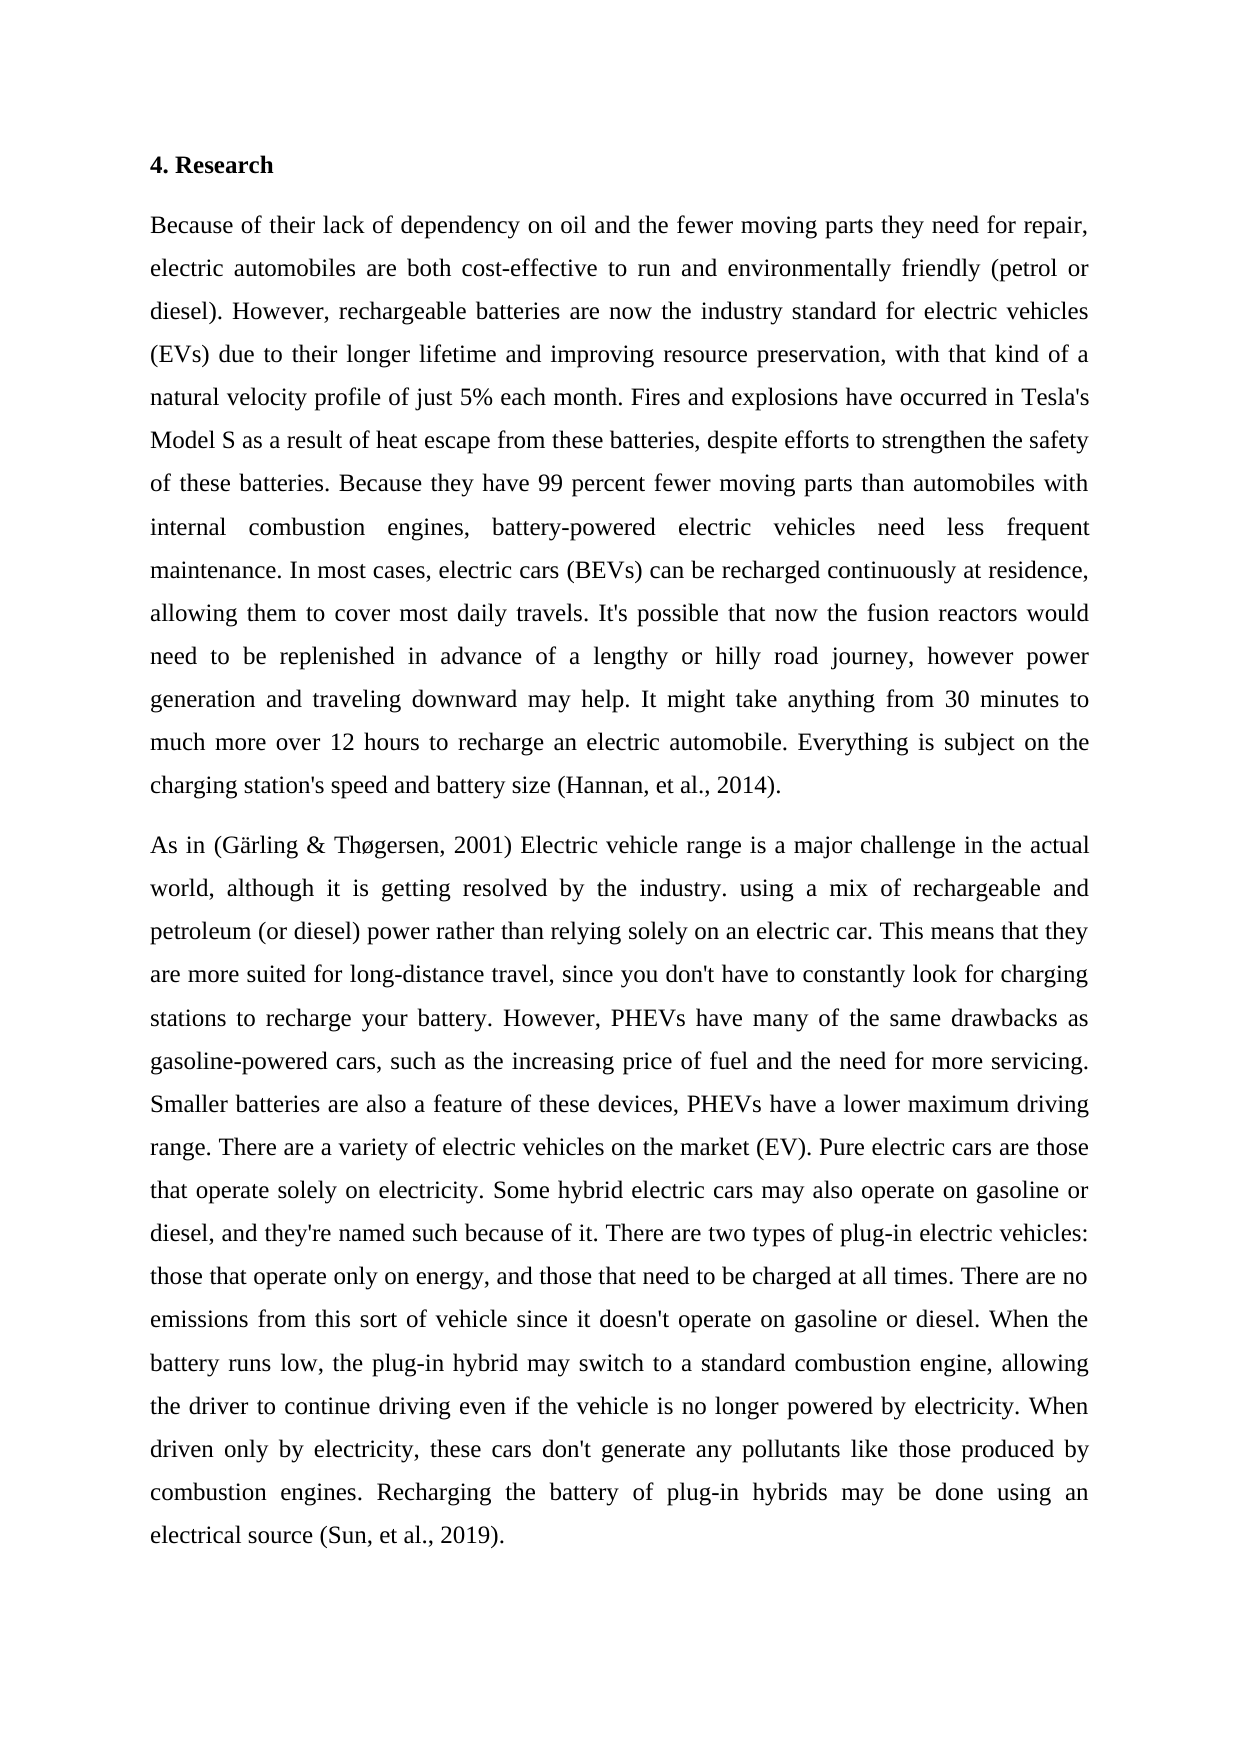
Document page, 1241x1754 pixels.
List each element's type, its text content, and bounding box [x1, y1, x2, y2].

subtitle 4. Research [150, 150, 1090, 179]
text As in Electric vehicle range is a major challenge in the actual world, although it is getting resolved by the industry. using a mix of rechargeable and petroleum (or diesel) power rather than relying solely on an electric car. This means that they are more suited for long-distance travel, since you don't have to constantly look for charging stations to recharge your battery. However, PHEVs have many of the same drawbacks as gasoline-powered cars, such as the increasing price of fuel and the need for more servicing. Smaller batteries are also a feature of these devices, PHEVs have a lower maximum driving range. There are a variety of electric vehicles on the market (EV). Pure electric cars are those that operate solely on electricity. Some hybrid electric cars may also operate on gasoline or diesel, and they're named such because of it. There are two types of plug-in electric vehicles: those that operate only on energy, and those that need to be charged at all times. There are no emissions from this sort of vehicle since it doesn't operate on gasoline or diesel. When the battery runs low, the plug-in hybrid may switch to a standard combustion engine, allowing the driver to continue driving even if the vehicle is no longer powered by electricity. When driven only by electricity, these cars don't generate any pollutants like those produced by combustion engines. Recharging the battery of plug-in hybrids may be done using an electrical source. [150, 830, 1090, 1549]
text Because of their lack of dependency on oil and the fewer moving parts they need for repair, electric automobiles are both cost-effective to run and environmentally friendly (petrol or diesel). However, rechargeable batteries are now the industry standard for electric vehicles (EVs) due to their longer lifetime and improving resource preservation, with that kind of a natural velocity profile of just 5% each month. Fires and explosions have occurred in Tesla's Model S as a result of heat escape from these batteries, despite efforts to strengthen the safety of these batteries. Because they have 99 percent fewer moving parts than automobiles with internal combustion engines, battery-powered electric vehicles need less frequent maintenance. In most cases, electric cars (BEVs) can be recharged continuously at residence, allowing them to cover most daily travels. It's possible that now the fusion reactors would need to be replenished in advance of a lengthy or hilly road journey, however power generation and traveling downward may help. It might take anything from 30 minutes to much more over 12 hours to recharge an electric automobile. Everything is subject on the charging station's speed and battery size. [150, 210, 1090, 799]
